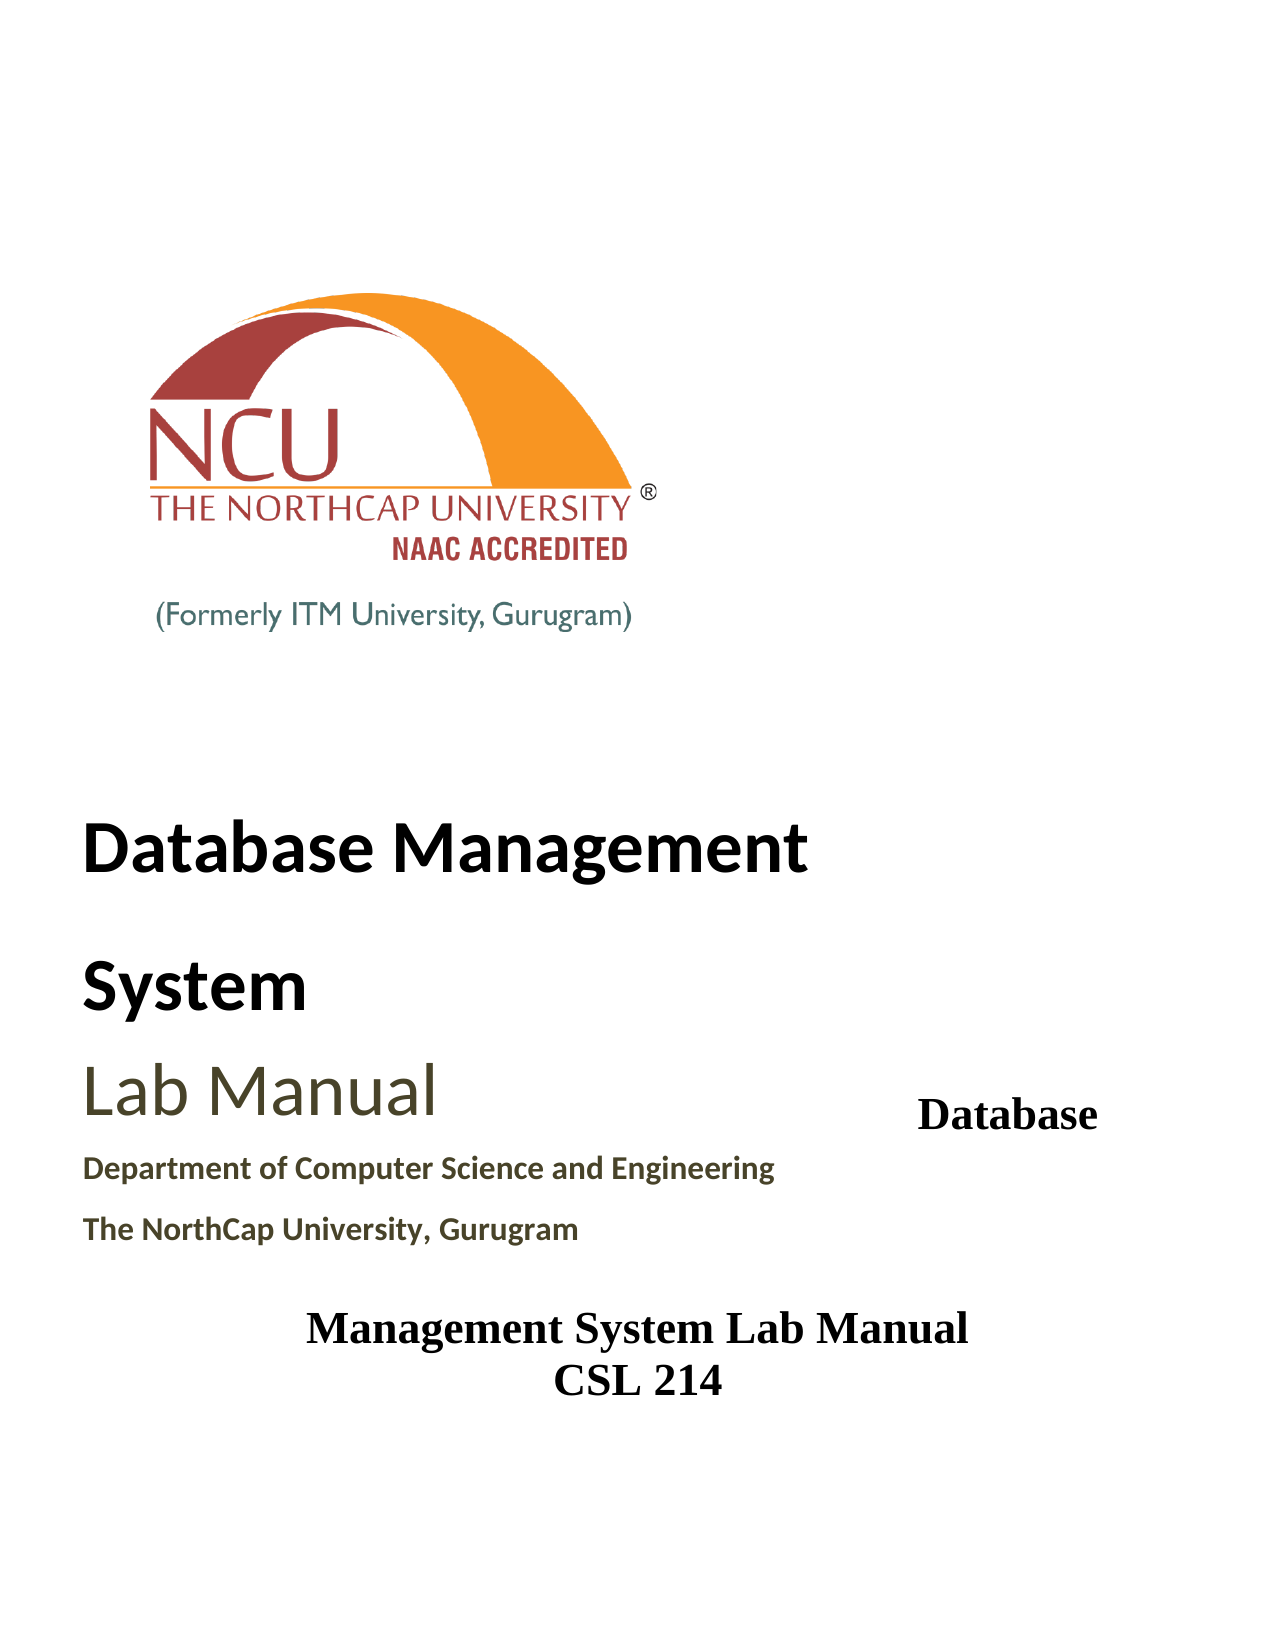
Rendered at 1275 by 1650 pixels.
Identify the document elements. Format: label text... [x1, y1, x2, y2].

text Database Management System Lab Manual [150, 1086, 1125, 1353]
table_header Database Management System [71, 800, 871, 1042]
table_cell Department of Computer Science and Engineering The NorthCap University, Gurugram [71, 1147, 871, 1300]
text CSL 214 [150, 1353, 1125, 1406]
picture [150, 293, 657, 632]
table_cell Lab Manual [71, 1042, 871, 1147]
